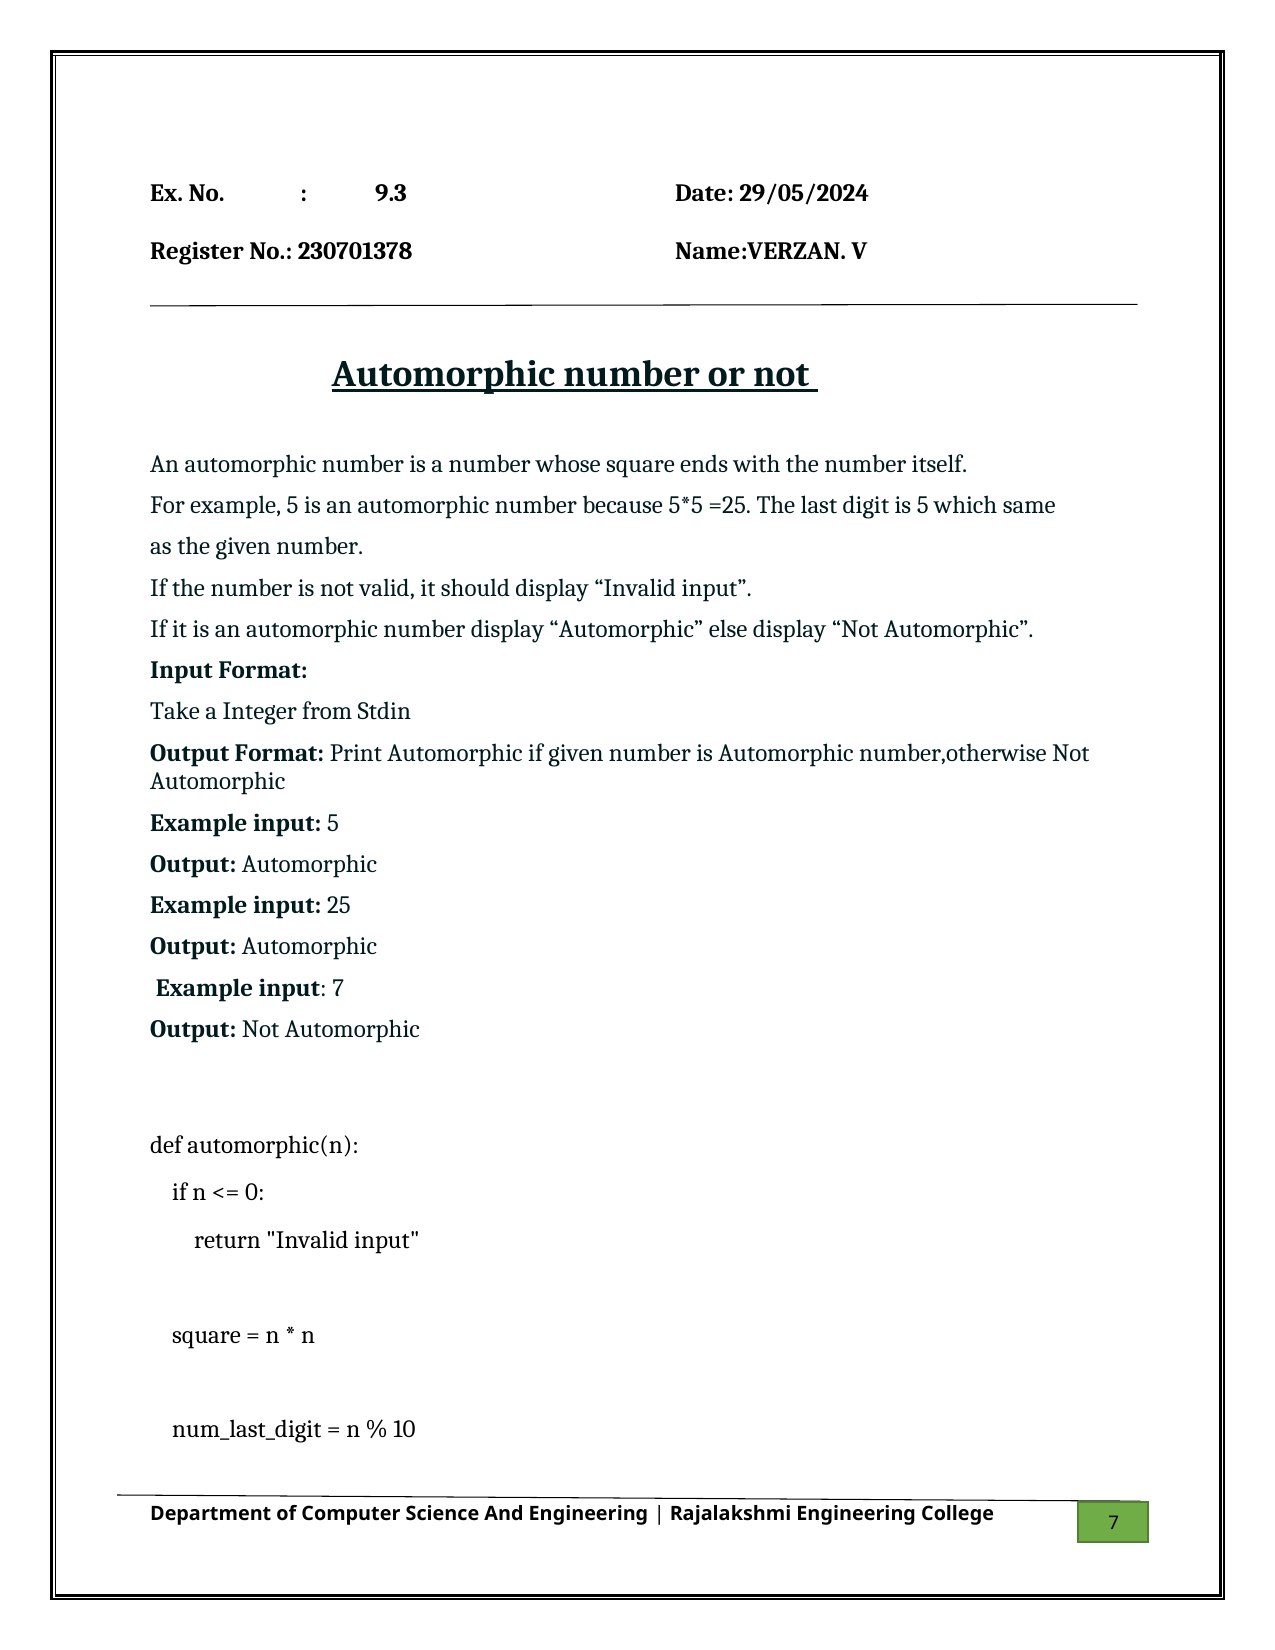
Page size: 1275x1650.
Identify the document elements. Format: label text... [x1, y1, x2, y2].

text Example input: 25 [150, 891, 1125, 920]
text Example input: 5 [150, 808, 1125, 837]
text num_last_digit = n % 10 [150, 1415, 1125, 1444]
text If the number is not valid, it should display “Invalid input”. [150, 573, 1125, 602]
text If it is an automorphic number display “Automorphic” else display “Not Automorphic”. [150, 615, 1125, 643]
text Output: Automorphic [150, 932, 1125, 961]
text Output: Not Automorphic [150, 1015, 1125, 1043]
text Automorphic number or not [150, 353, 1125, 396]
text return "Invalid input" [150, 1226, 1125, 1255]
text def automorphic(n): [150, 1131, 1125, 1159]
text Ex. No. : 9.3 Date: 29/05/2024 [150, 179, 1125, 208]
text if n <= 0: [150, 1178, 1125, 1207]
text square = n * n [150, 1321, 1125, 1349]
text Register No.: 230701378 Name:VERZAN. V [150, 237, 1125, 266]
text as the given number. [150, 532, 1125, 561]
text Output: Automorphic [150, 850, 1125, 878]
text An automorphic number is a number whose square ends with the number itself. [150, 450, 1125, 478]
text For example, 5 is an automorphic number because 5*5 =25. The last digit is 5 which same [150, 491, 1125, 520]
text Input Format: [150, 656, 1125, 685]
text Example input: 7 [150, 973, 1125, 1002]
text Take a Integer from Stdin [150, 697, 1125, 726]
text Output Format: Print Automorphic if given number is Automorphic number,otherwise Not Automorphic [150, 738, 1125, 796]
